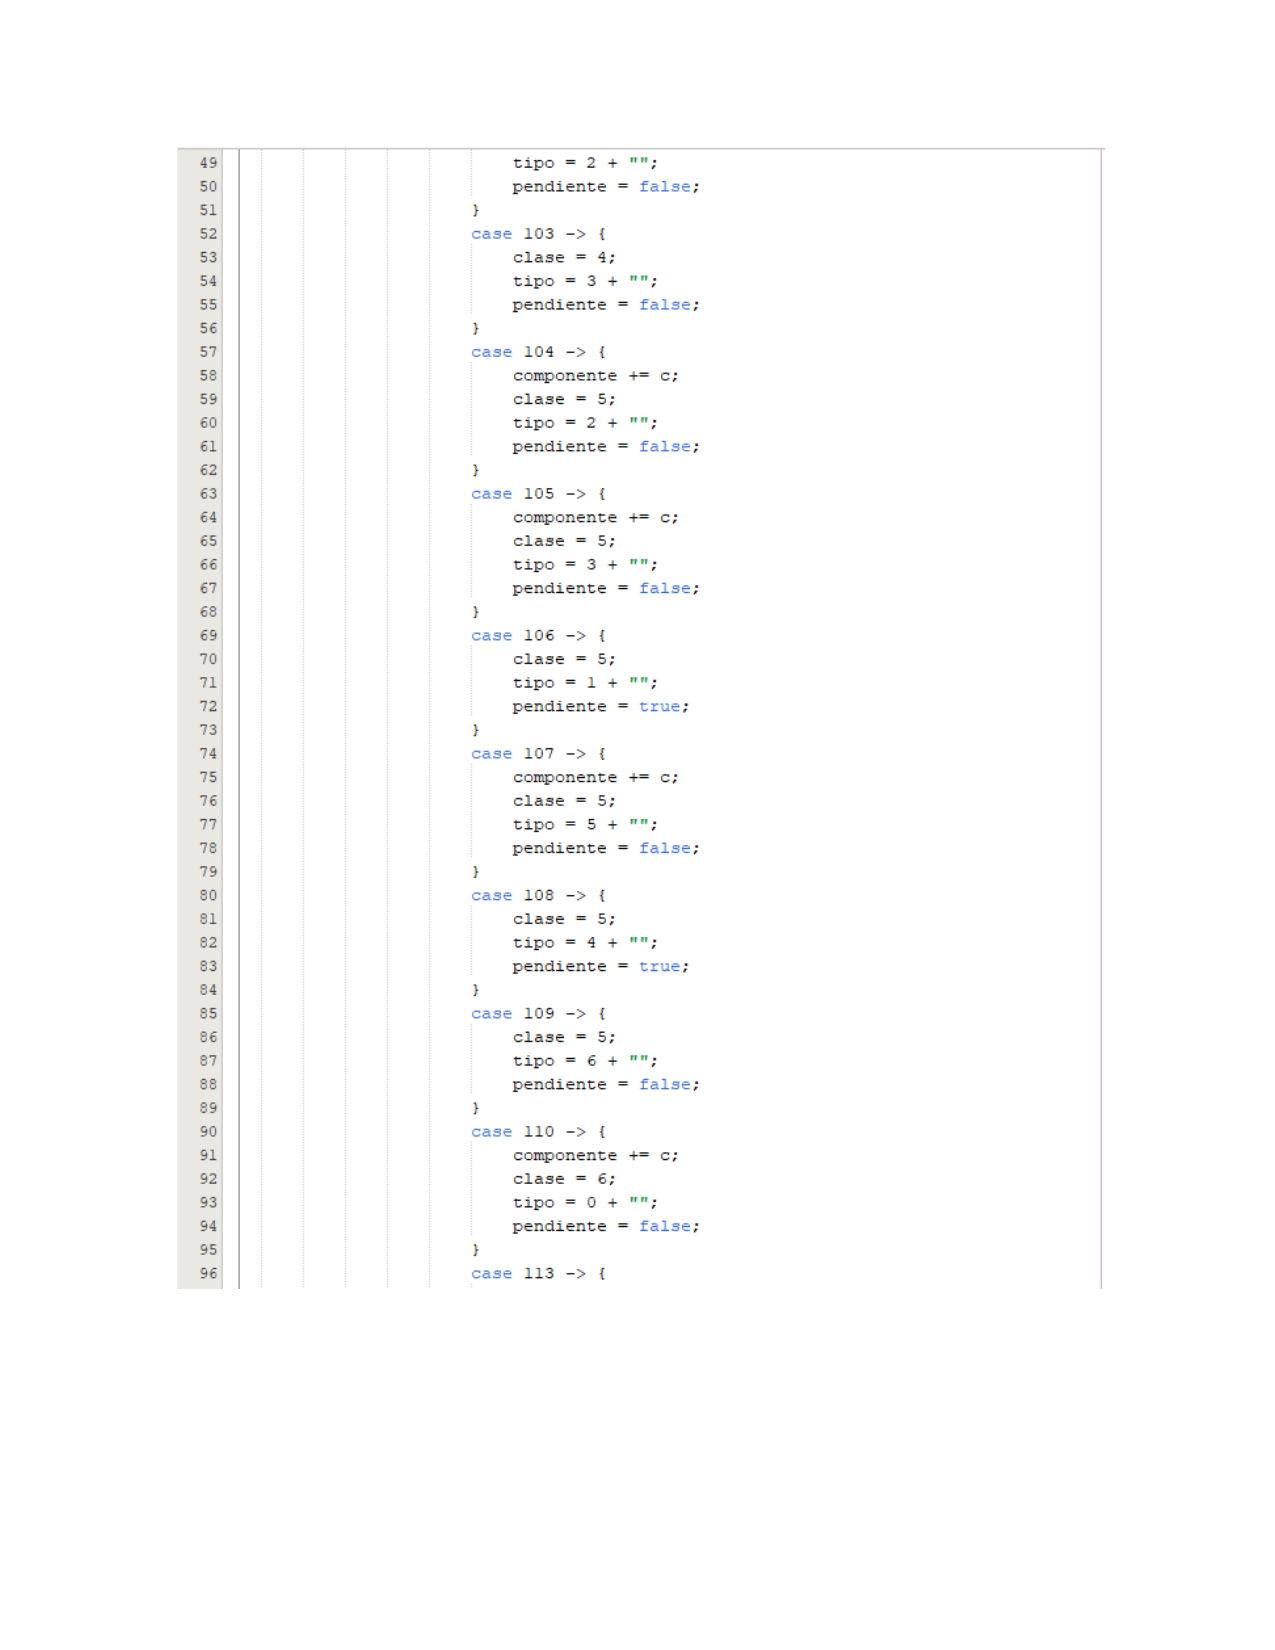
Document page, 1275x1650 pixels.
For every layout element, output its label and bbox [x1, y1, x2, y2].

picture [177, 147, 1106, 1289]
